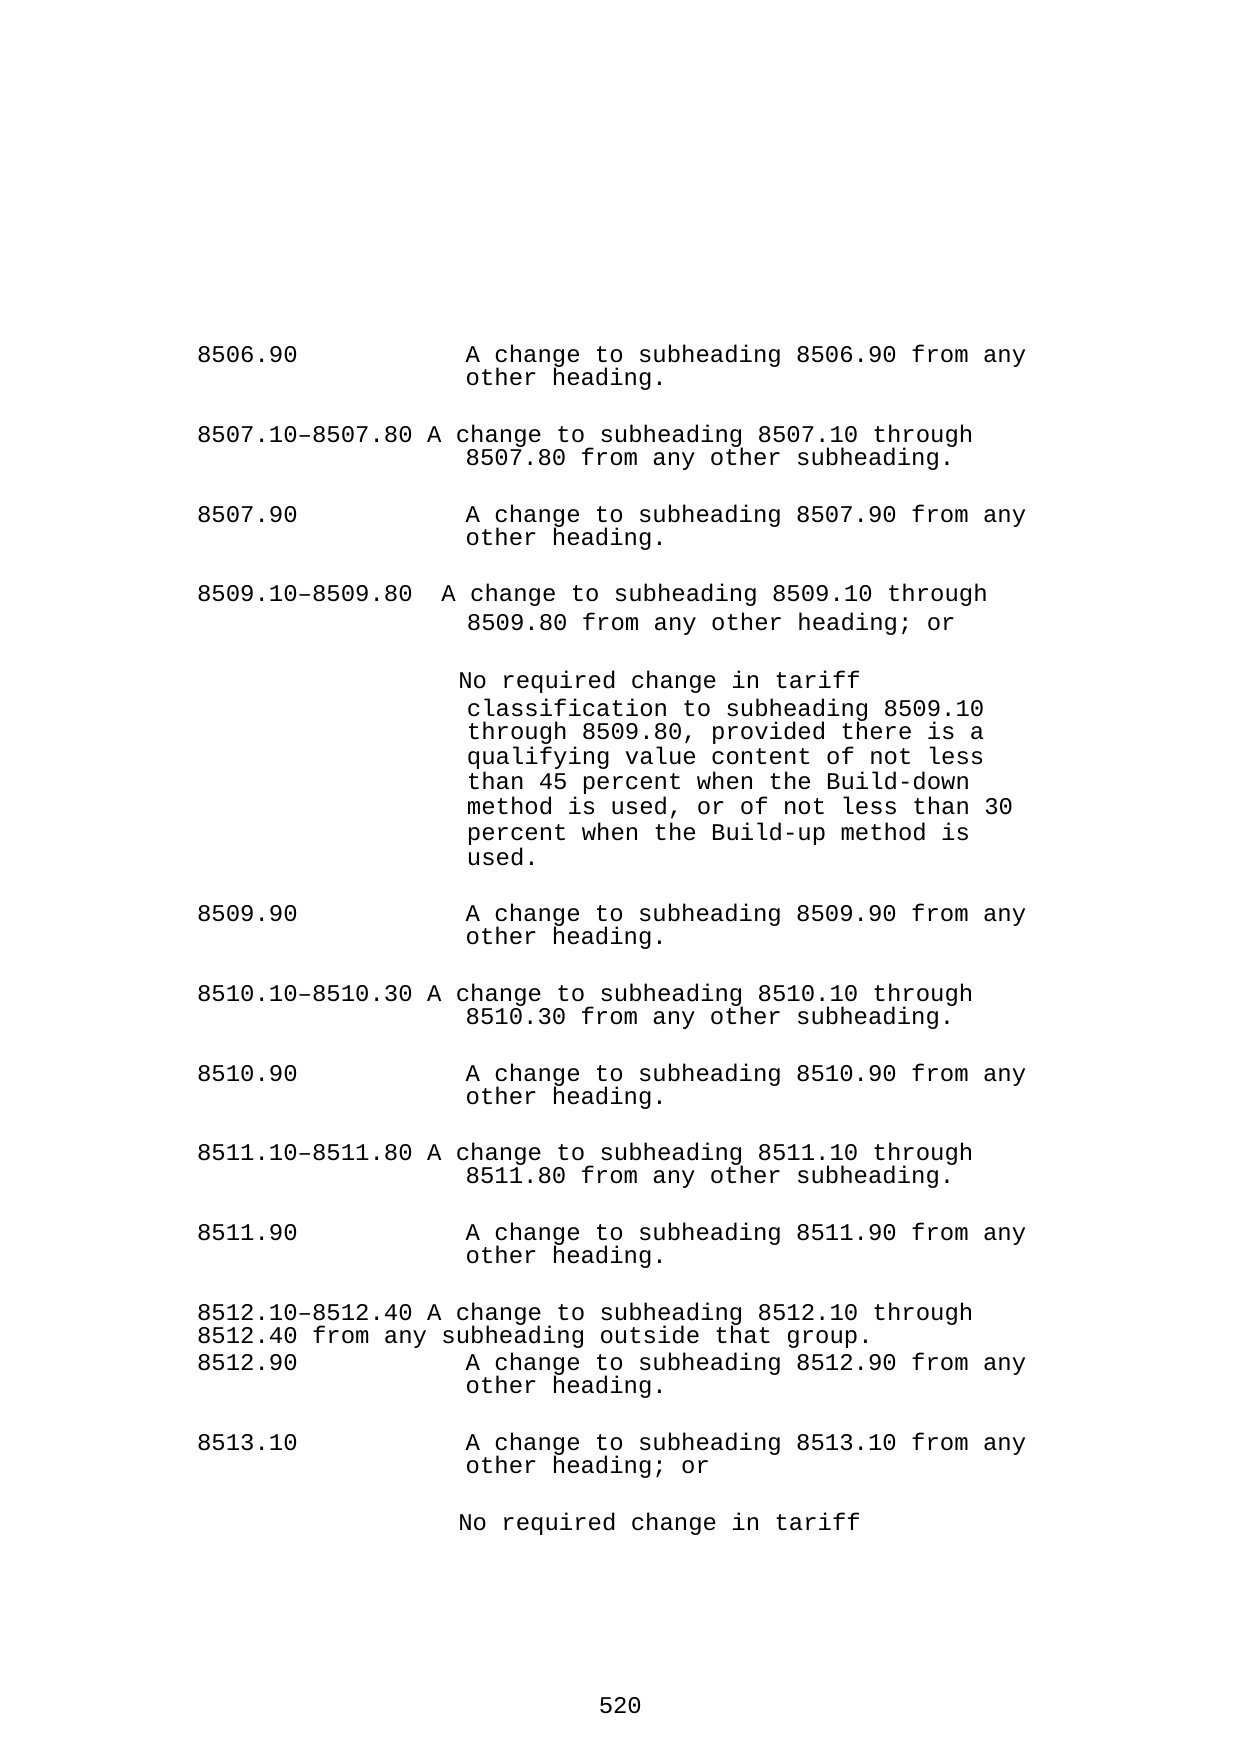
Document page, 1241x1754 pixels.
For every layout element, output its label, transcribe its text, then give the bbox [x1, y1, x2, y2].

text 8509.90 A change to subheading 8509.90 from any other heading. [197, 902, 1038, 952]
text classification to subheading 8509.10 through 8509.80, provided there is a qualifying value content of not less than 45 percent when the Build-down method is used, or of not less than 30 percent when the Build-up method is used. [467, 697, 1038, 872]
text 8509.10–8509.80 A change to subheading 8509.10 through [197, 582, 1038, 607]
text No required change in tariff [197, 1510, 1038, 1535]
text 8511.90 A change to subheading 8511.90 from any other heading. [197, 1221, 1038, 1271]
text No required change in tariff [197, 668, 1038, 693]
text 8507.90 A change to subheading 8507.90 from any other heading. [197, 502, 1038, 552]
text 8506.90 A change to subheading 8506.90 from any other heading. [197, 343, 1038, 393]
text 8513.10 A change to subheading 8513.10 from any other heading; or [197, 1430, 1038, 1480]
text 8510.10–8510.30 A change to subheading 8510.10 through 8510.30 from any other subheading. [197, 981, 1038, 1032]
text 8512.90 A change to subheading 8512.90 from any other heading. [197, 1351, 1038, 1401]
text 8511.10–8511.80 A change to subheading 8511.10 through 8511.80 from any other subheading. [197, 1141, 1038, 1191]
text 8507.10–8507.80 A change to subheading 8507.10 through 8507.80 from any other subheading. [197, 422, 1038, 472]
text 8510.90 A change to subheading 8510.90 from any other heading. [197, 1061, 1038, 1111]
text 8512.10–8512.40 A change to subheading 8512.10 through 8512.40 from any subheading outside that group. [197, 1300, 1038, 1350]
text 8509.80 from any other heading; or [467, 610, 1038, 635]
